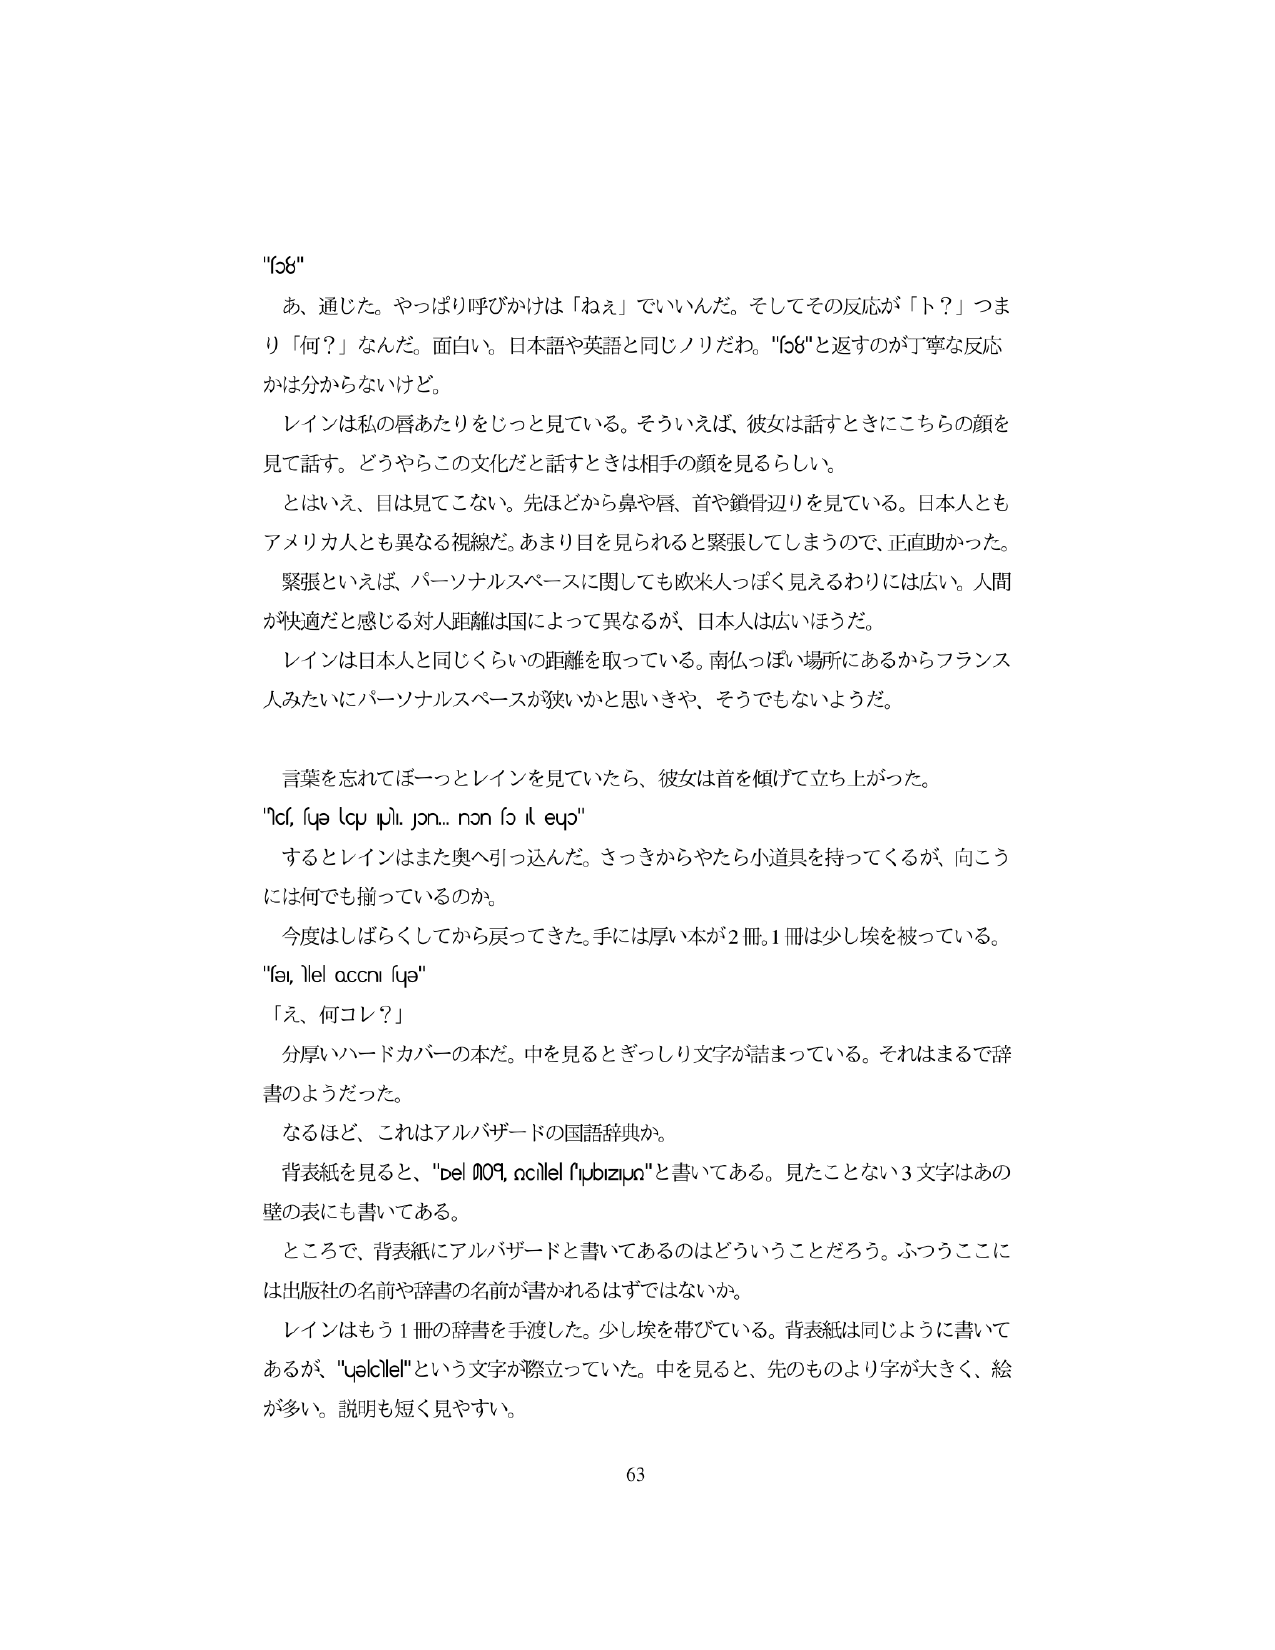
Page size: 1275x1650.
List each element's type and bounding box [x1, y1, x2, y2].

picture [150, 150, 1121, 1501]
